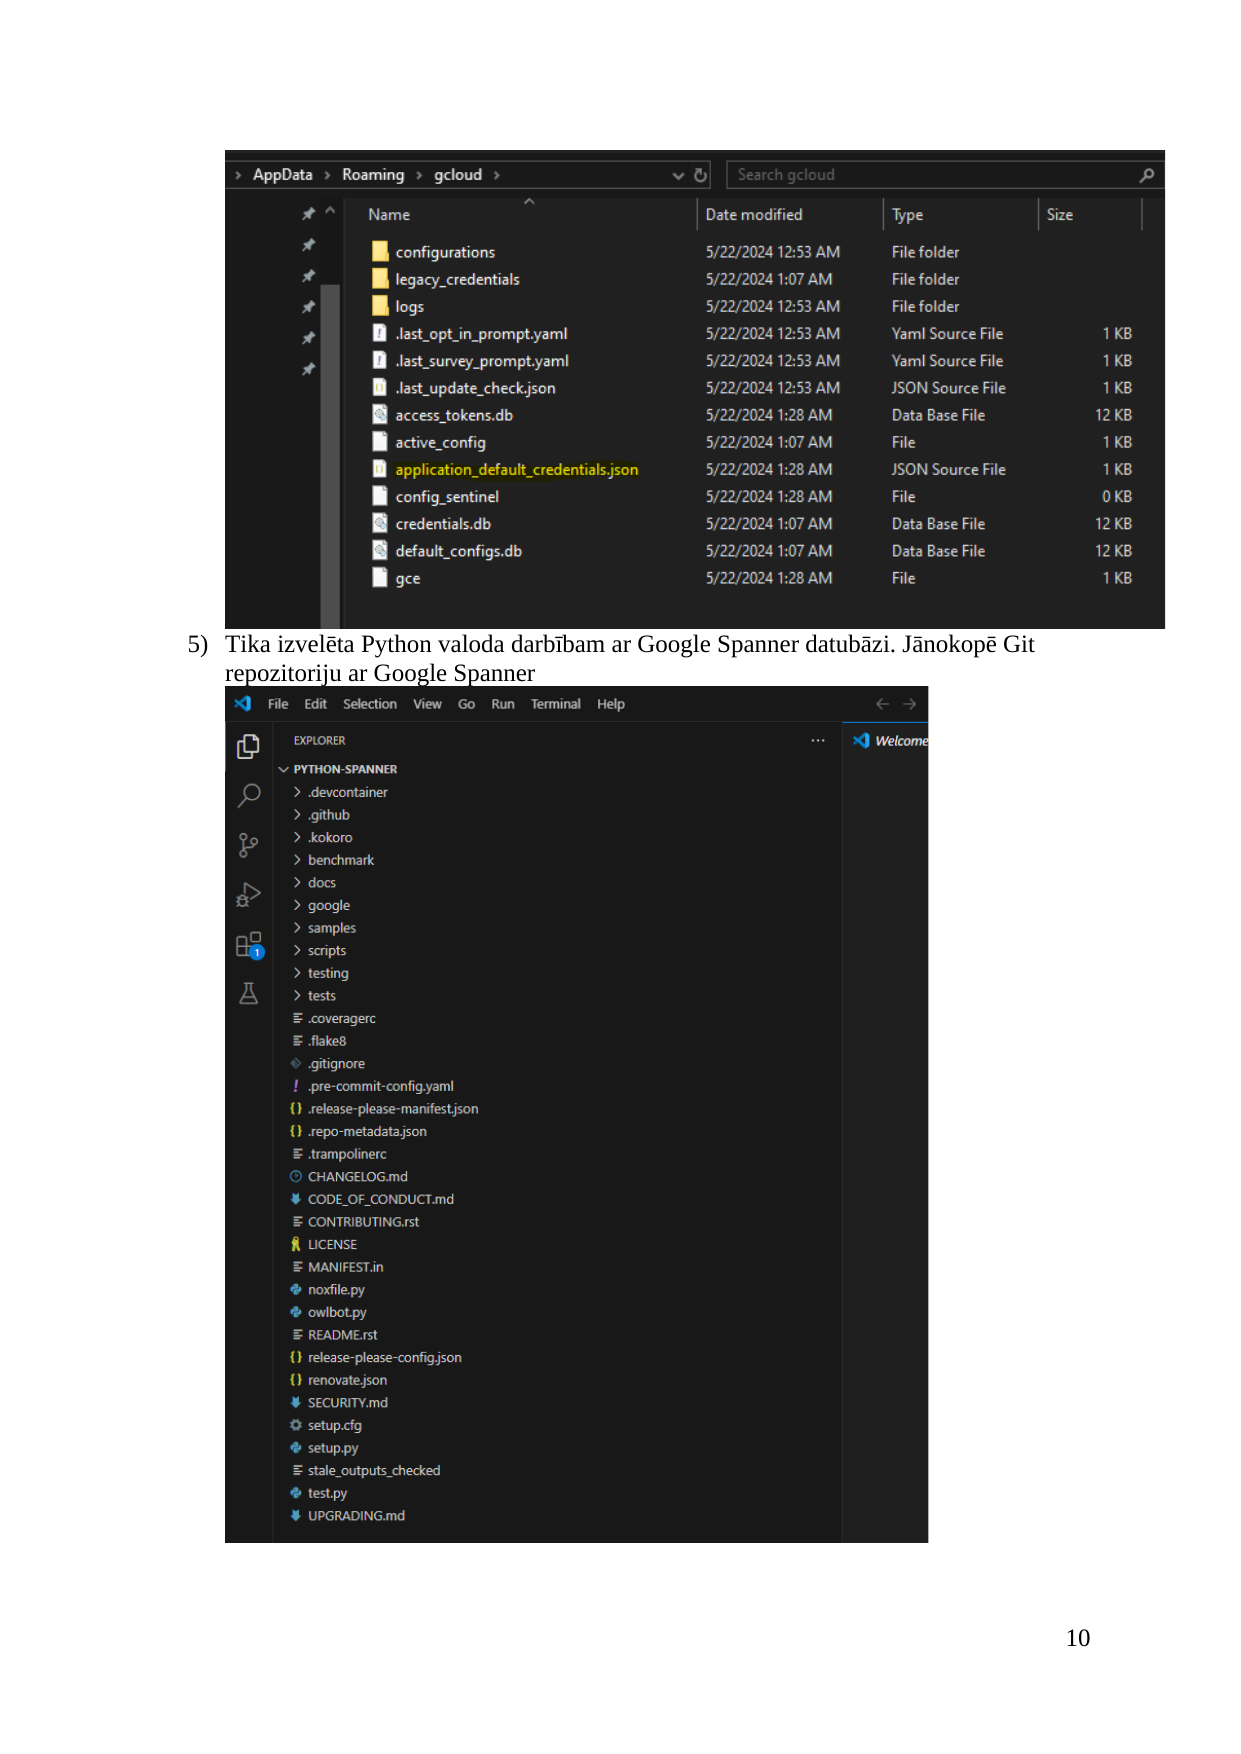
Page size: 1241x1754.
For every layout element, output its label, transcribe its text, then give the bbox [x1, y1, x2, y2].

picture [225, 150, 1166, 629]
picture [225, 686, 929, 1543]
